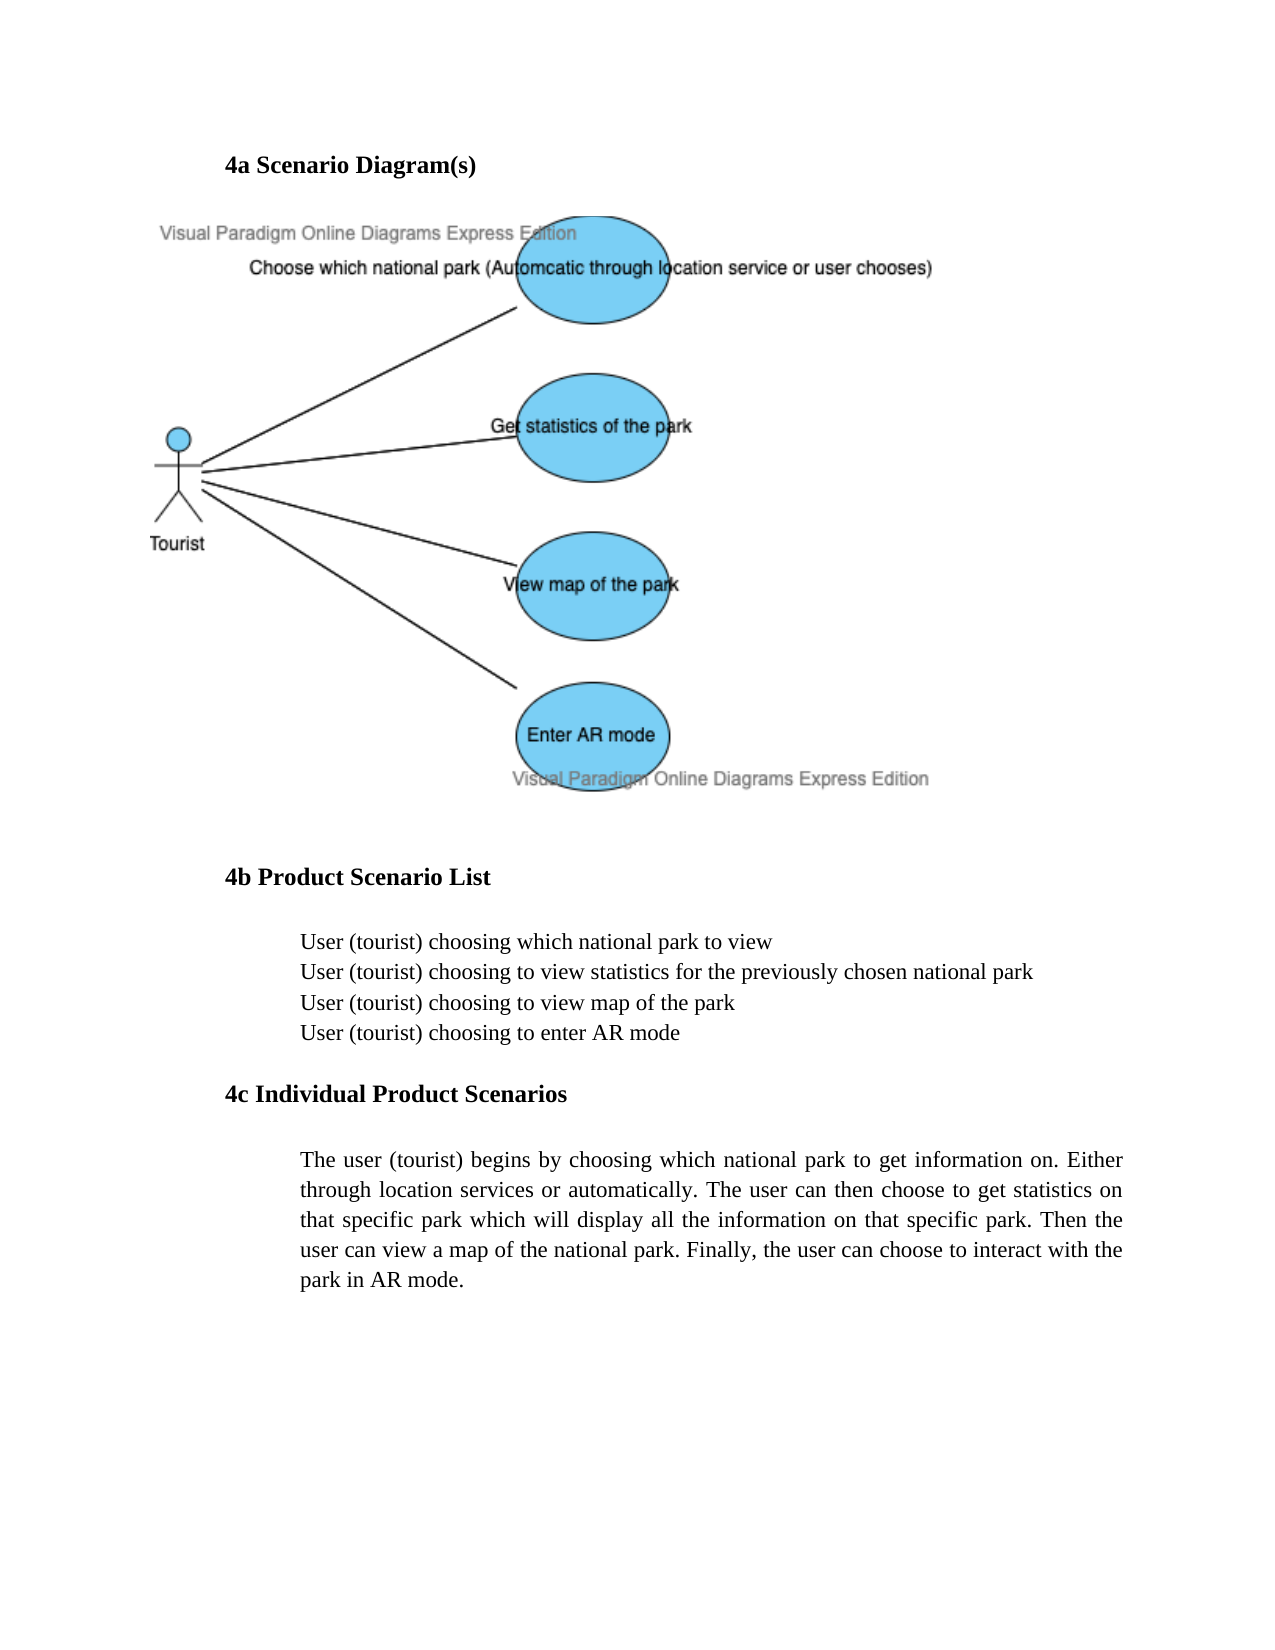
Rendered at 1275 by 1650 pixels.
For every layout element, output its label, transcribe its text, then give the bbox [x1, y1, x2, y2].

text User (tourist) choosing to enter AR mode [225, 1019, 1125, 1045]
text User (tourist) choosing to view map of the park [225, 988, 1125, 1015]
text User (tourist) choosing which national park to view [225, 928, 1125, 954]
picture [150, 216, 938, 795]
text 4a Scenario Diagram(s) [150, 150, 1125, 179]
text 4b Product Scenario List [150, 862, 1125, 890]
text 4c Individual Product Scenarios [150, 1079, 1125, 1108]
text The user (tourist) begins by choosing which national park to get information on. Either through location services or automatically. The user can then choose to get statistics on that specific park which will display all the information on that specific park. Then the user can view a map of the national park. Finally, the user can choose to interact with the park in AR mode. [300, 1146, 1125, 1293]
text User (tourist) choosing to view statistics for the previously chosen national park [225, 958, 1125, 985]
